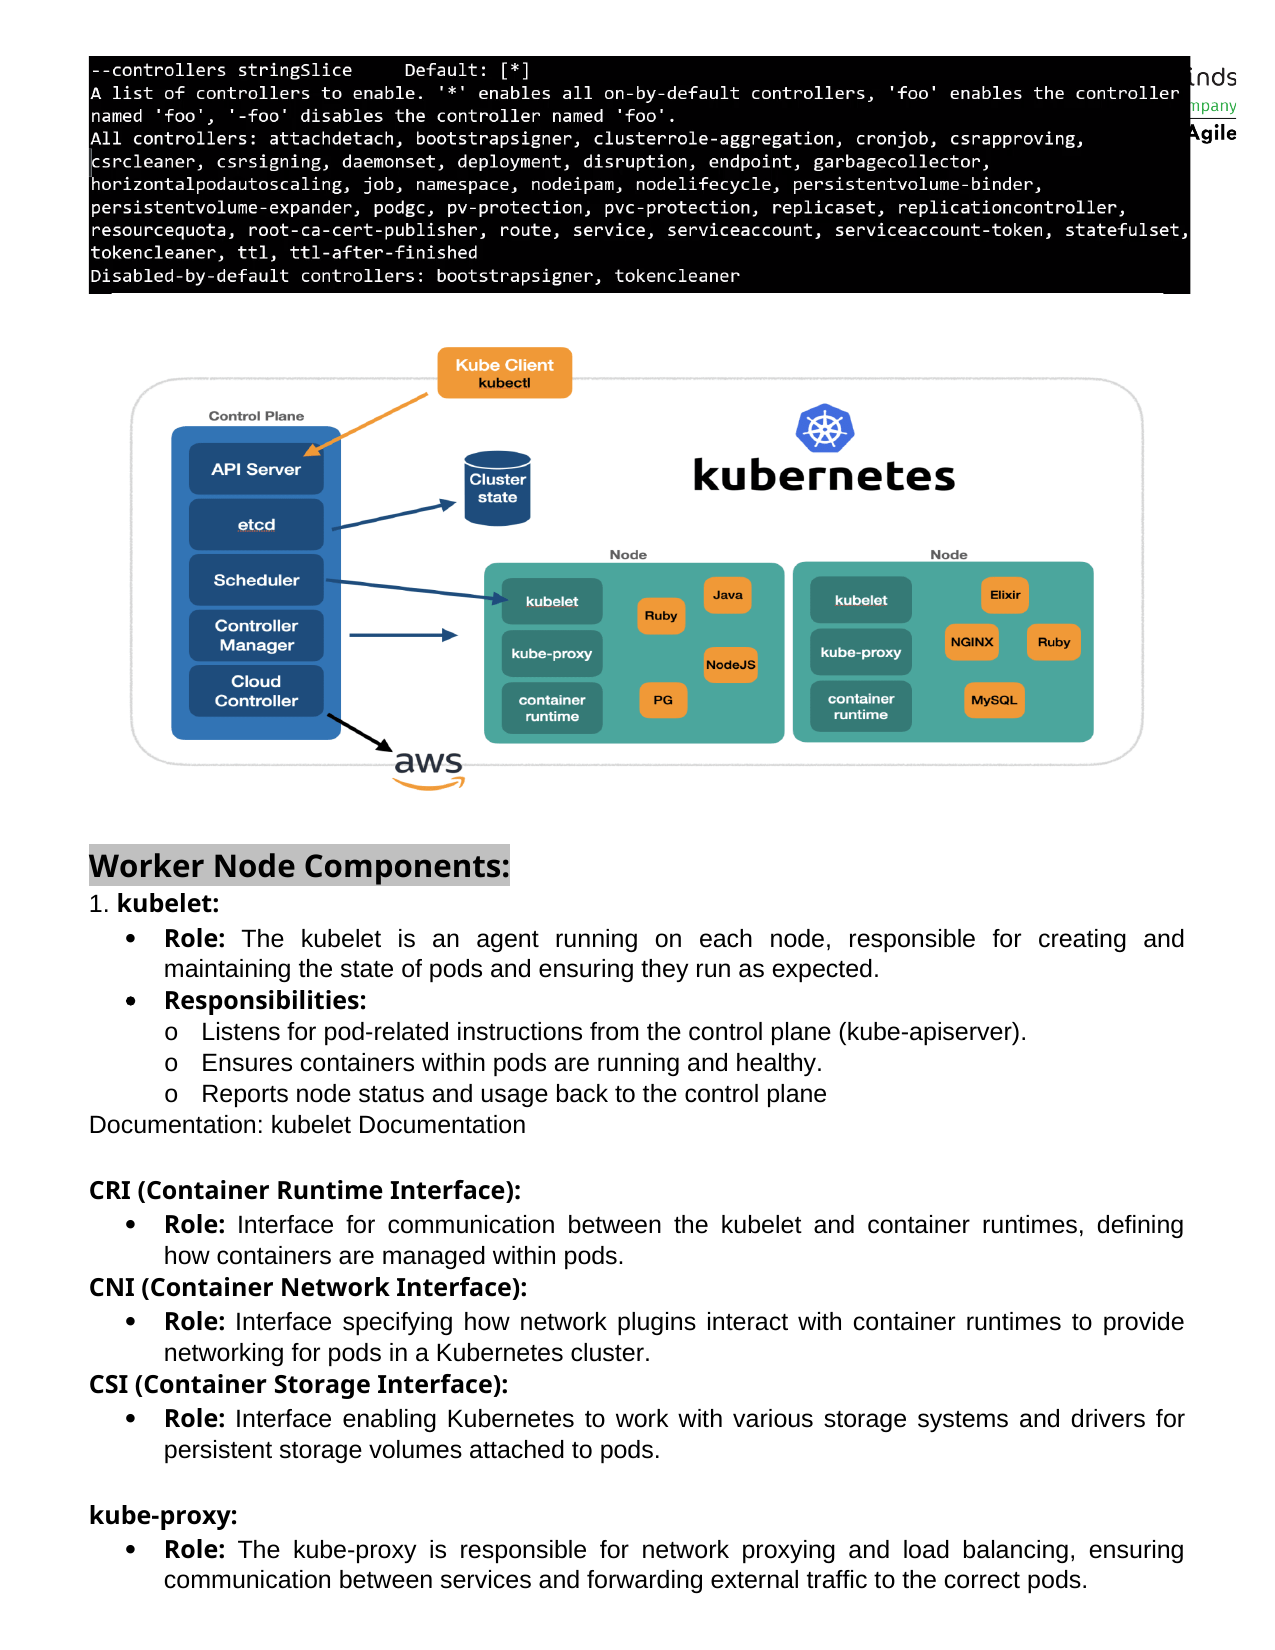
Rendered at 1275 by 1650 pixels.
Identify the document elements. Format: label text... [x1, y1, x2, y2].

list Role: Interface enabling Kubernetes to work with various storage systems and drivers for persistent storage volumes attached to pods. [126, 1401, 1186, 1463]
list Role: Interface for communication between the kubelet and container runtimes, defining how containers are managed within pods. [126, 1207, 1186, 1269]
text CSI (Container Storage Interface): [89, 1366, 1186, 1401]
text kube-proxy: [89, 1497, 1186, 1531]
text CRI (Container Runtime Interface): [89, 1173, 1186, 1207]
text CNI (Container Network Interface): [89, 1269, 1186, 1304]
list Role: The kubelet is an agent running on each node, responsible for creating and maintaining the state of pods and ensuring they run as expected. [126, 920, 1186, 983]
list Role: Interface specifying how network plugins interact with container runtimes to provide networking for pods in a Kubernetes cluster. [126, 1304, 1186, 1366]
text 1. kubelet: [89, 886, 1186, 920]
list Reports node status and usage back to the control plane [164, 1079, 1186, 1110]
picture [1191, 57, 1237, 144]
text Documentation: kubelet Documentation [89, 1110, 1186, 1139]
list Listens for pod-related instructions from the control plane (kube-apiserver). [164, 1017, 1186, 1048]
list Responsibilities: [126, 983, 1186, 1017]
text Worker Node Components: [89, 843, 1186, 886]
list Role: The kube-proxy is responsible for network proxying and load balancing, ensuring communication between services and forwarding external traffic to the correct pods. [126, 1531, 1186, 1594]
list Ensures containers within pods are running and healthy. [164, 1048, 1186, 1079]
